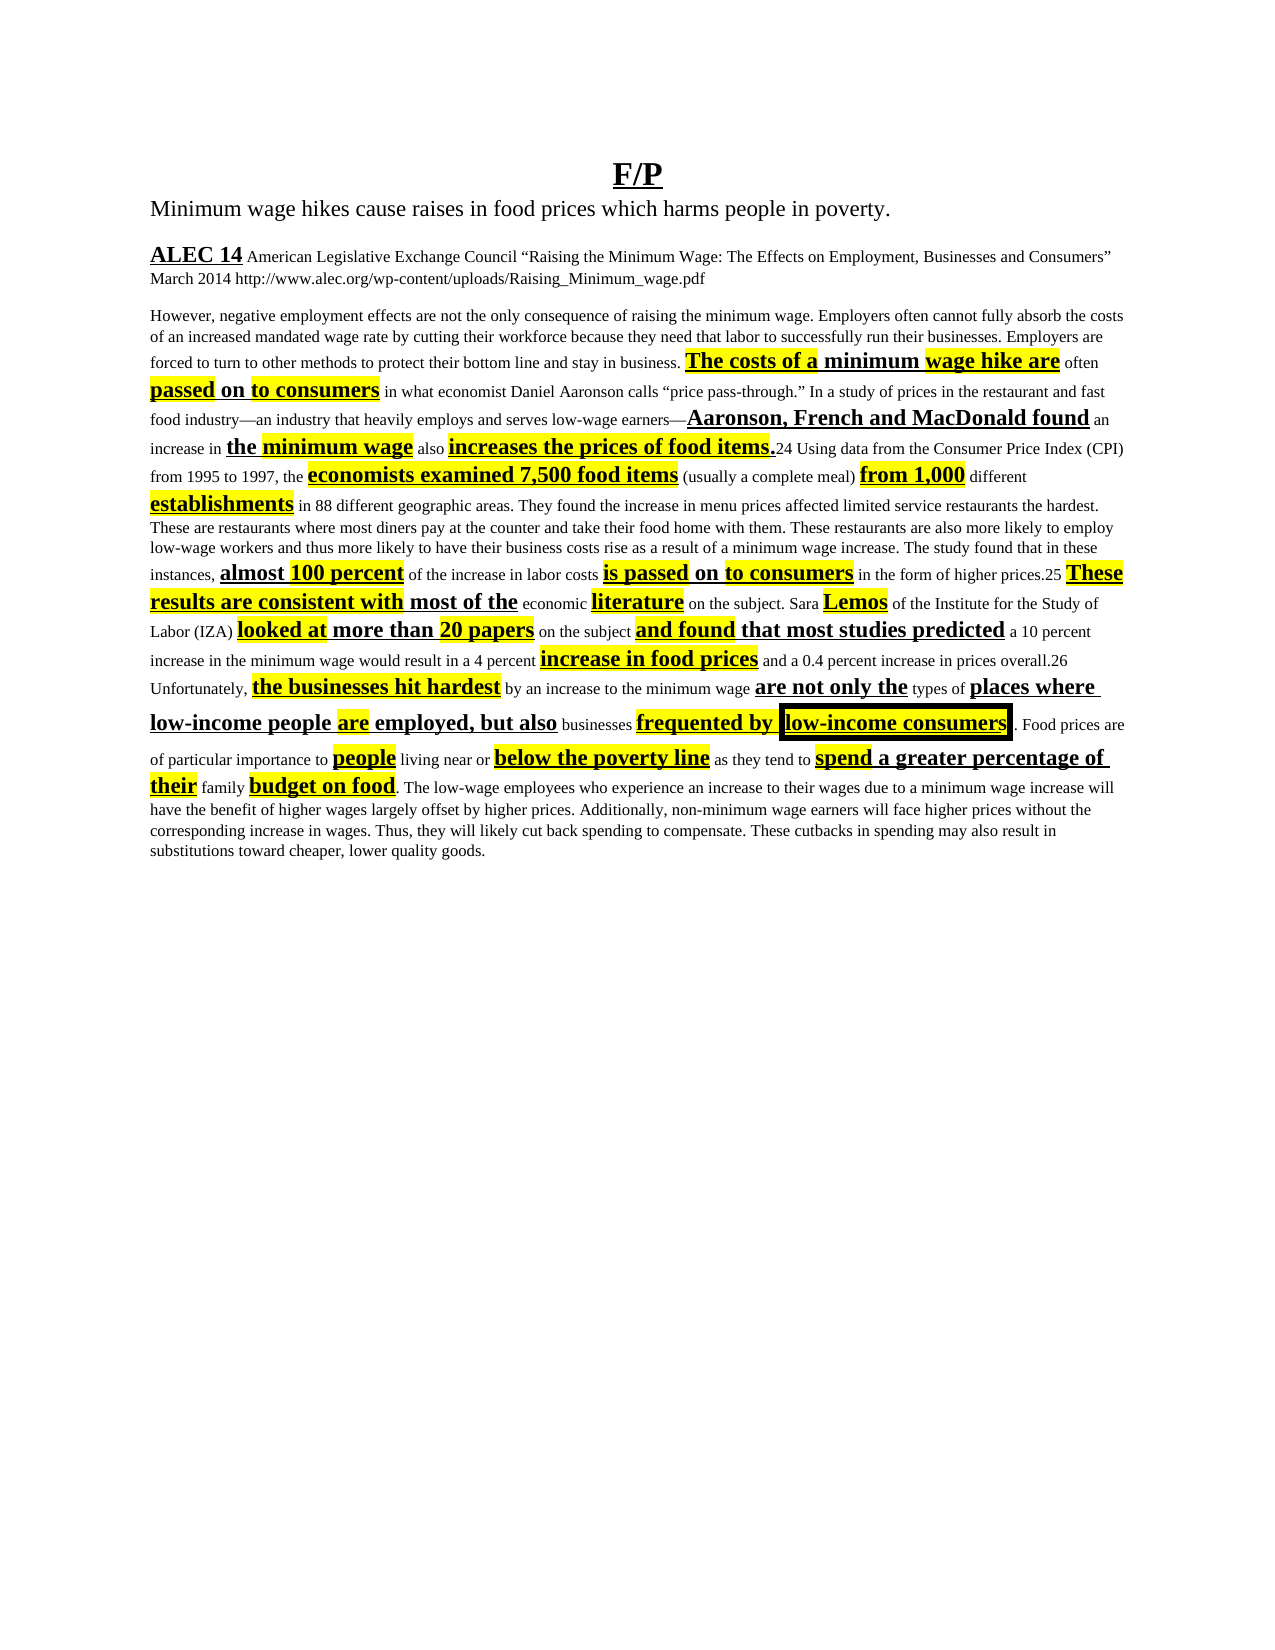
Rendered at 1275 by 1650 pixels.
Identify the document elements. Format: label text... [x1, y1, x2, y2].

text However, negative employment effects are not the only consequence of raising the minimum wage. Employers often cannot fully absorb the costs of an increased mandated wage rate by cutting their workforce because they need that labor to successfully run their businesses. Employers are forced to turn to other methods to protect their bottom line and stay in business. The costs of a minimum wage hike are often passed on to consumers in what economist Daniel Aaronson calls “price pass-through.” In a study of prices in the restaurant and fast food industry—an industry that heavily employs and serves low-wage earners—Aaronson, French and MacDonald found an increase in the minimum wage also increases the prices of food items.24 Using data from the Consumer Price Index (CPI) from 1995 to 1997, the economists examined 7,500 food items (usually a complete meal) from 1,000 different establishments in 88 different geographic areas. They found the increase in menu prices affected limited service restaurants the hardest. These are restaurants where most diners pay at the counter and take their food home with them. These restaurants are also more likely to employ low-wage workers and thus more likely to have their business costs rise as a result of a minimum wage increase. The study found that in these instances, almost 100 percent of the increase in labor costs is passed on to consumers in the form of higher prices.25 These results are consistent with most of the economic literature on the subject. Sara Lemos of the Institute for the Study of Labor (IZA) looked at more than 20 papers on the subject and found that most studies predicted a 10 percent increase in the minimum wage would result in a 4 percent increase in food prices and a 0.4 percent increase in prices overall.26 Unfortunately, the businesses hit hardest by an increase to the minimum wage are not only the types of places where low-income people are employed, but also businesses frequented by low-income consumers. Food prices are of particular importance to people living near or below the poverty line as they tend to spend a greater percentage of their family budget on food. The low-wage employees who experience an increase to their wages due to a minimum wage increase will have the benefit of higher wages largely offset by higher prices. Additionally, non-minimum wage earners will face higher prices without the corresponding increase in wages. Thus, they will likely cut back spending to compensate. These cutbacks in spending may also result in substitutions toward cheaper, lower quality goods. [150, 306, 1125, 860]
text Minimum wage hikes cause raises in food prices which harms people in poverty. [150, 196, 1125, 222]
text ALEC 14 American Legislative Exchange Council “Raising the Minimum Wage: The Effects on Employment, Businesses and Consumers” March 2014 http://www.alec.org/wp-content/uploads/Raising_Minimum_wage.pdf [150, 241, 1125, 288]
subtitle F/P [150, 154, 1125, 192]
